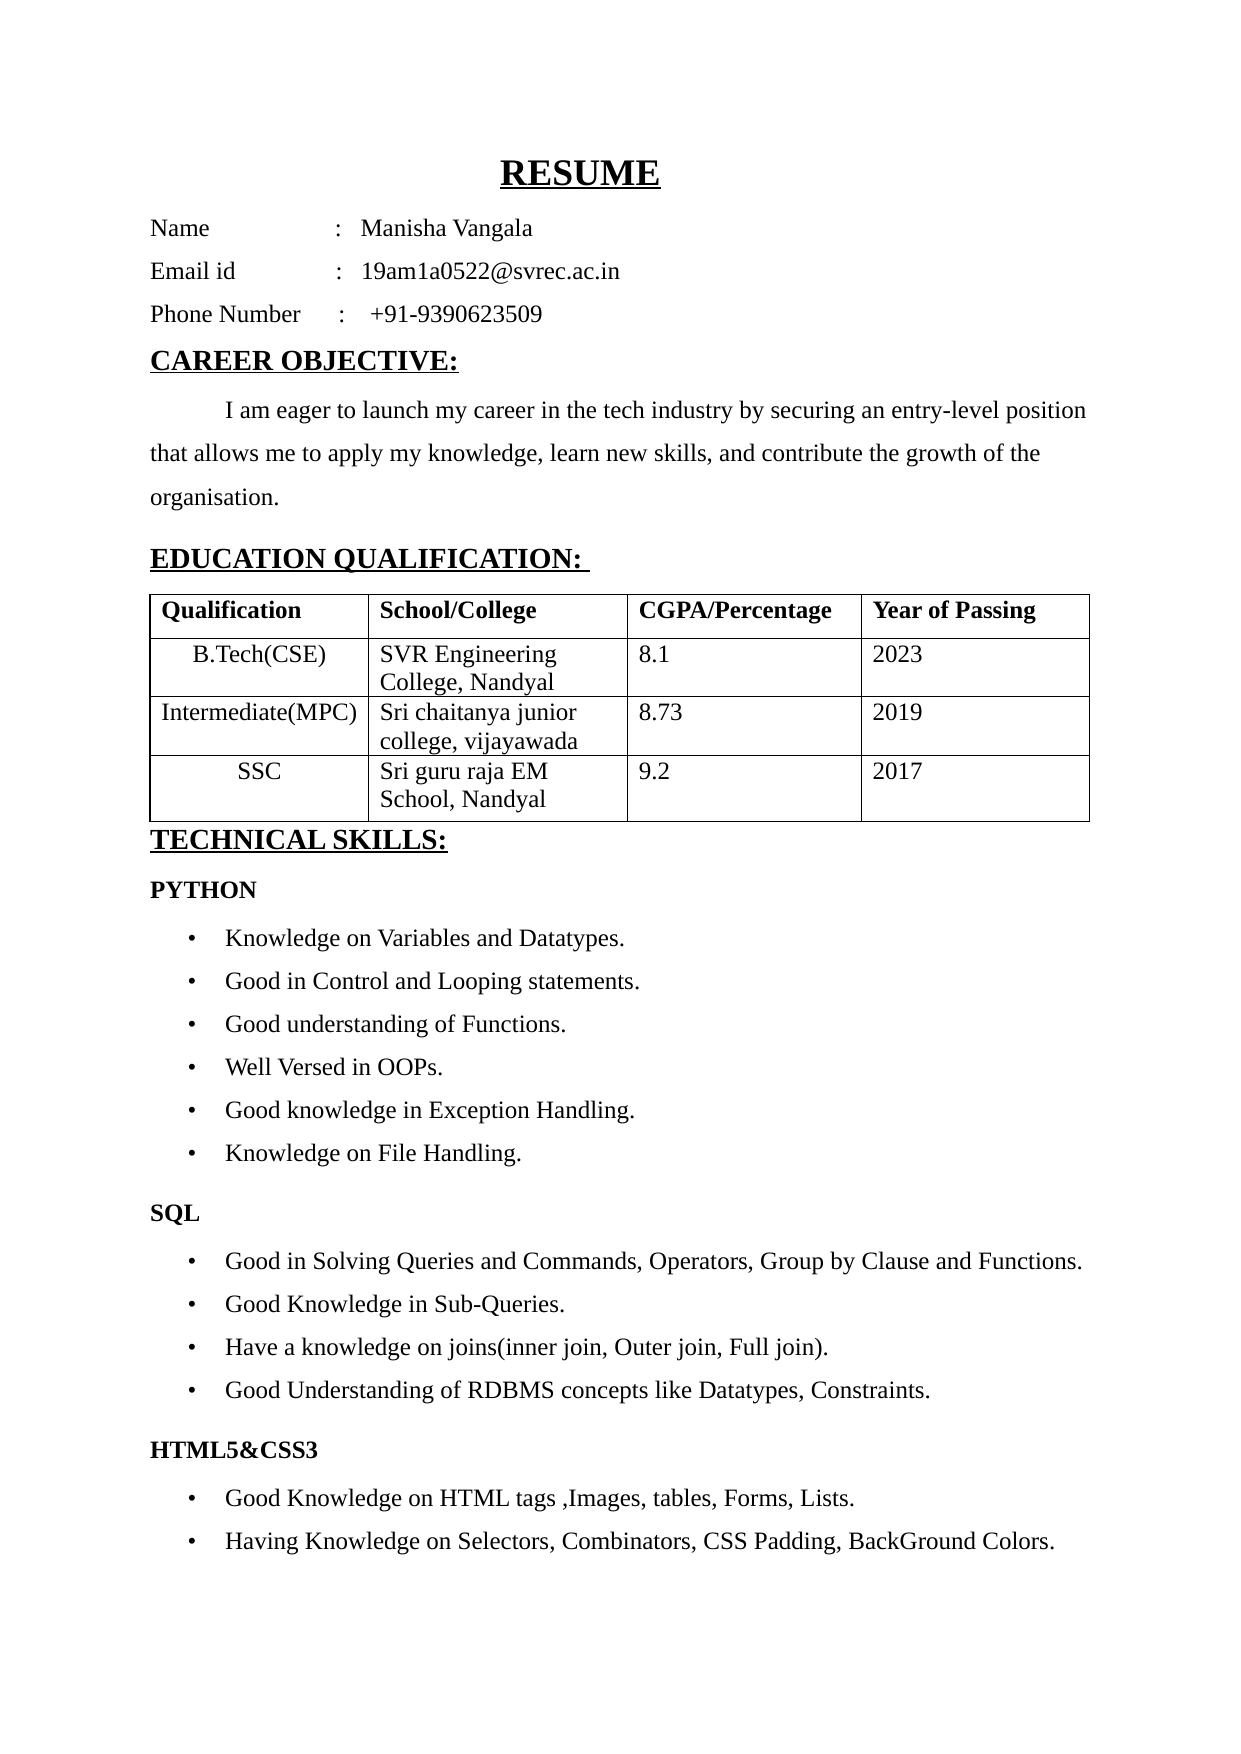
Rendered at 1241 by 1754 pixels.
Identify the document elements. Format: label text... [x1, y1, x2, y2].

table_header CGPA/Percentage [628, 595, 861, 638]
table_cell SSC [151, 756, 368, 821]
table_header Year of Passing [862, 595, 1089, 638]
text Phone Number : +91-9390623509 [150, 299, 1090, 328]
table_cell B.Tech(CSE) [151, 639, 368, 696]
table_cell 8.1 [628, 639, 861, 696]
list Good knowledge in Exception Handling. [187, 1095, 1090, 1124]
text HTML5&CSS3 [150, 1435, 1090, 1464]
table_cell SVR Engineering College, Nandyal [369, 639, 627, 696]
table_header School/College [369, 595, 627, 638]
table_cell Sri guru raja EM School, Nandyal [369, 756, 627, 821]
table_cell 2017 [862, 756, 1089, 821]
text RESUME [150, 150, 1090, 193]
list Knowledge on Variables and Datatypes. [187, 923, 1090, 952]
text EDUCATION QUALIFICATION: [150, 541, 1090, 575]
list Good Knowledge on HTML tags ,Images, tables, Forms, Lists. [187, 1483, 1090, 1512]
list Good Understanding of RDBMS concepts like Datatypes, Constraints. [187, 1375, 1090, 1404]
text Email id : 19am1a0522@svrec.ac.in [150, 256, 1090, 285]
list Good in Control and Looping statements. [187, 966, 1090, 995]
text SQL [150, 1198, 1090, 1227]
list Knowledge on File Handling. [187, 1138, 1090, 1167]
text I am eager to launch my career in the tech industry by securing an entry-level position that allows me to apply my knowledge, learn new skills, and contribute the growth of the organisation. [150, 395, 1090, 510]
text TECHNICAL SKILLS: [150, 822, 1090, 856]
table_cell 2023 [862, 639, 1089, 696]
table_cell 9.2 [628, 756, 861, 821]
list Well Versed in OOPs. [187, 1052, 1090, 1081]
text CAREER OBJECTIVE: [150, 343, 1090, 376]
list Having Knowledge on Selectors, Combinators, CSS Padding, BackGround Colors. [187, 1526, 1090, 1555]
table_cell 8.73 [628, 697, 861, 755]
text Name : Manisha Vangala [150, 213, 1090, 242]
table_cell 2019 [862, 697, 1089, 755]
table_cell Sri chaitanya junior college, vijayawada [369, 697, 627, 755]
list Good understanding of Functions. [187, 1009, 1090, 1038]
list Good Knowledge in Sub-Queries. [187, 1289, 1090, 1318]
table_header Qualification [151, 595, 368, 638]
list Good in Solving Queries and Commands, Operators, Group by Clause and Functions. [187, 1246, 1090, 1275]
text PYTHON [150, 875, 1090, 904]
table_cell Intermediate(MPC) [151, 697, 368, 755]
list Have a knowledge on joins(inner join, Outer join, Full join). [187, 1332, 1090, 1361]
